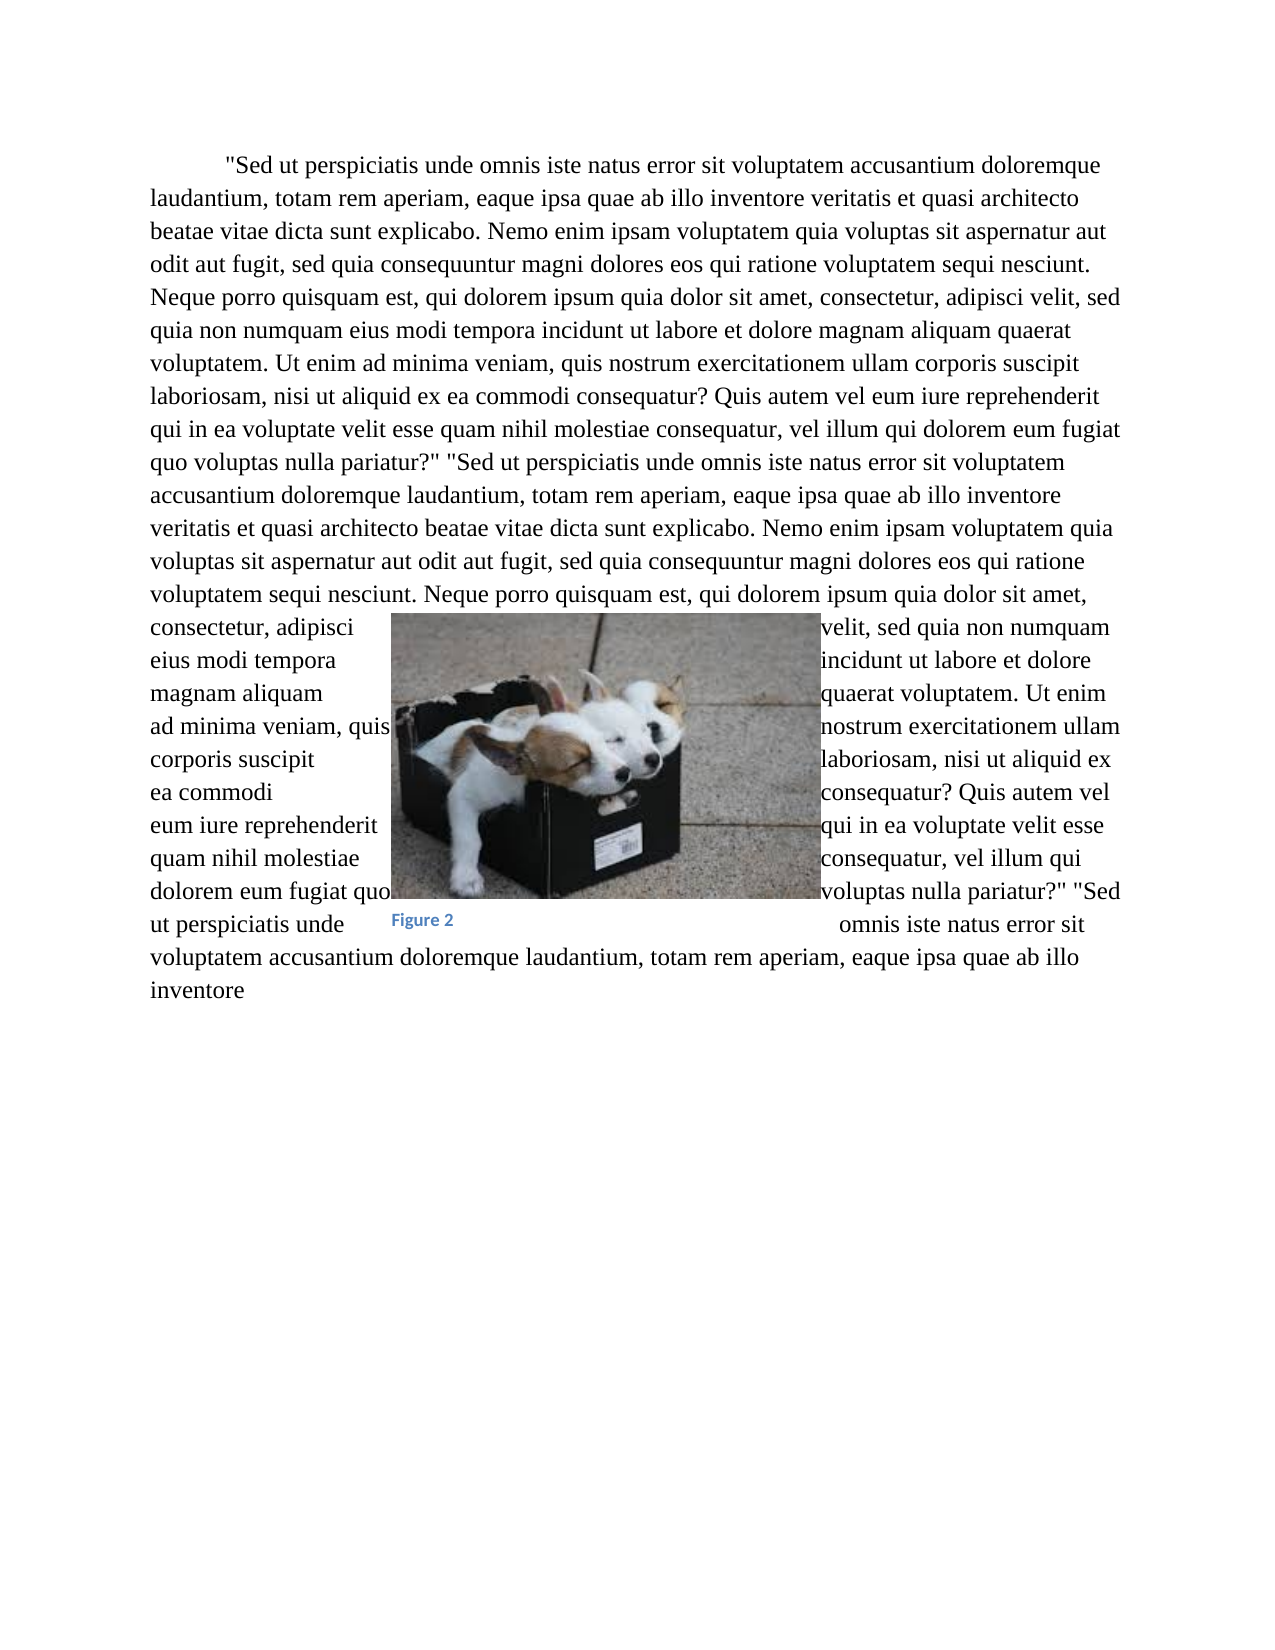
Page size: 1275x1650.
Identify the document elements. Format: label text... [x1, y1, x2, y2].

text "Sed ut perspiciatis unde omnis iste natus error sit voluptatem accusantium doloremque laudantium, totam rem aperiam, eaque ipsa quae ab illo inventore veritatis et quasi architecto beatae vitae dicta sunt explicabo. Nemo enim ipsam voluptatem quia voluptas sit aspernatur aut odit aut fugit, sed quia consequuntur magni dolores eos qui ratione voluptatem sequi nesciunt. Neque porro quisquam est, qui dolorem ipsum quia dolor sit amet, consectetur, adipisci velit, sed quia non numquam eius modi tempora incidunt ut labore et dolore magnam aliquam quaerat voluptatem. Ut enim ad minima veniam, quis nostrum exercitationem ullam corporis suscipit laboriosam, nisi ut aliquid ex ea commodi consequatur? Quis autem vel eum iure reprehenderit qui in ea voluptate velit esse quam nihil molestiae consequatur, vel illum qui dolorem eum fugiat quo voluptas nulla pariatur?" "Sed ut perspiciatis unde omnis iste natus error sit voluptatem accusantium doloremque laudantium, totam rem aperiam, eaque ipsa quae ab illo inventore veritatis et quasi architecto beatae vitae dicta sunt explicabo. Nemo enim ipsam voluptatem quia voluptas sit aspernatur aut odit aut fugit, sed quia consequuntur magni dolores eos qui ratione voluptatem sequi nesciunt. Neque porro quisquam est, qui dolorem ipsum quia dolor sit amet, consectetur, adipisci velit, sed quia non numquam eius modi tempora incidunt ut labore et dolore magnam aliquam quaerat voluptatem. Ut enim ad minima veniam, quis nostrum exercitationem ullam corporis suscipit laboriosam, nisi ut aliquid ex ea commodi consequatur? Quis autem vel eum iure reprehenderit qui in ea voluptate velit esse quam nihil molestiae consequatur, vel illum qui dolorem eum fugiat quo voluptas nulla pariatur?" "Sed ut perspiciatis unde omnis iste natus error sit voluptatem accusantium doloremque laudantium, totam rem aperiam, eaque ipsa quae ab illo inventore [150, 150, 1125, 1004]
